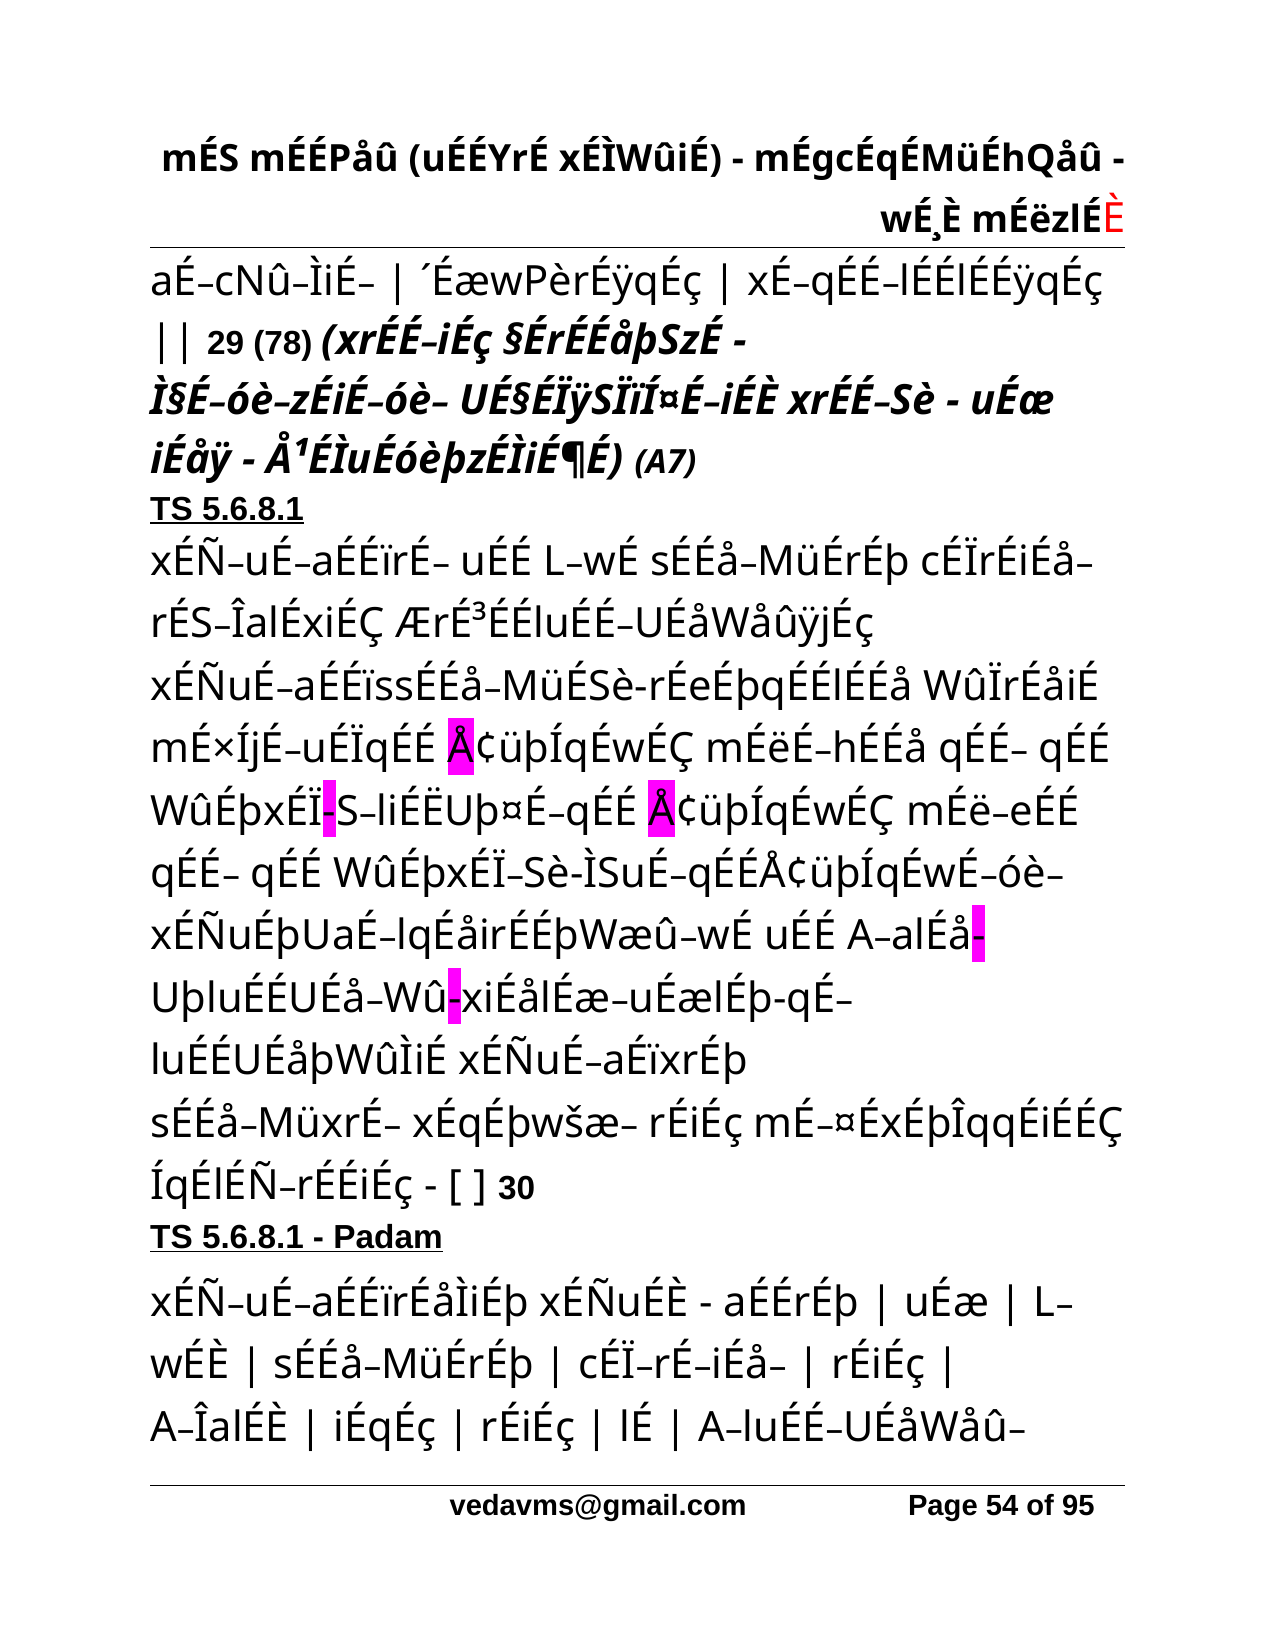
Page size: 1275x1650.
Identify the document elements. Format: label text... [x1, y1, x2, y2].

text xÉÑ–uÉ–aÉÉïrÉ– uÉÉ L–wÉ sÉÉå–MüÉrÉþ cÉÏrÉiÉå– rÉS–ÎalÉxiÉÇ ÆrÉ³ÉÉluÉÉ–UÉåWåûÿjÉç [150, 531, 1125, 650]
text Ì§É–óè–zÉiÉ–óè– UÉ§ÉÏÿSÏïÍ¤É–iÉÈ xrÉÉ–Sè - uÉæ iÉåÿ - Å¹ÉÌuÉóèþzÉÌiÉ¶É) (A7) [150, 369, 1125, 486]
text TS 5.6.8.1 - Padam [150, 1217, 1158, 1256]
text xÉÑ–uÉ–aÉÉïrÉåÌiÉþ xÉÑuÉÈ - aÉÉrÉþ | uÉæ | L–wÉÈ | sÉÉå–MüÉrÉþ | cÉÏ–rÉ–iÉå– | rÉiÉç | [150, 1272, 1125, 1391]
text TS 5.6.8.1 [150, 489, 1125, 527]
text aÉ–cNû–ÌiÉ– | ´ÉæwPèrÉÿqÉç | xÉ–qÉÉ–lÉÉlÉÉÿqÉç || 29 (78) (xrÉÉ–iÉç §ÉrÉÉåþSzÉ - [150, 250, 1125, 367]
text xÉÑuÉ–aÉÉïssÉÉå–MüÉSè-rÉeÉþqÉÉlÉÉå WûÏrÉåiÉ mÉ×ÍjÉ–uÉÏqÉÉ Å¢üþÍqÉwÉÇ mÉëÉ–hÉÉå qÉÉ– qÉÉ WûÉþxÉÏ-S–liÉËUþ¤É–qÉÉ Å¢üþÍqÉwÉÇ mÉë–eÉÉ qÉÉ– qÉÉ WûÉþxÉÏ–Sè-ÌSuÉ–qÉÉÅ¢üþÍqÉwÉ–óè– xÉÑuÉþUaÉ–lqÉåirÉÉþWæû–wÉ uÉÉ A–alÉå-UþluÉÉUÉå–Wû-xiÉålÉæ–uÉælÉþ-qÉ–luÉÉUÉåþWûÌiÉ xÉÑuÉ–aÉïxrÉþ [150, 656, 1125, 1087]
text sÉÉå–MüxrÉ– xÉqÉþwšæ– rÉiÉç mÉ–¤ÉxÉþÎqqÉiÉÉÇ ÍqÉlÉÑ–rÉÉiÉç - [ ] 30 [150, 1092, 1125, 1212]
text A–ÎalÉÈ | iÉqÉç | rÉiÉç | lÉ | A–luÉÉ–UÉåWåû–ÌSirÉþlÉÑ - AÉ–UÉåWåûÿiÉç | [150, 1397, 1125, 1453]
